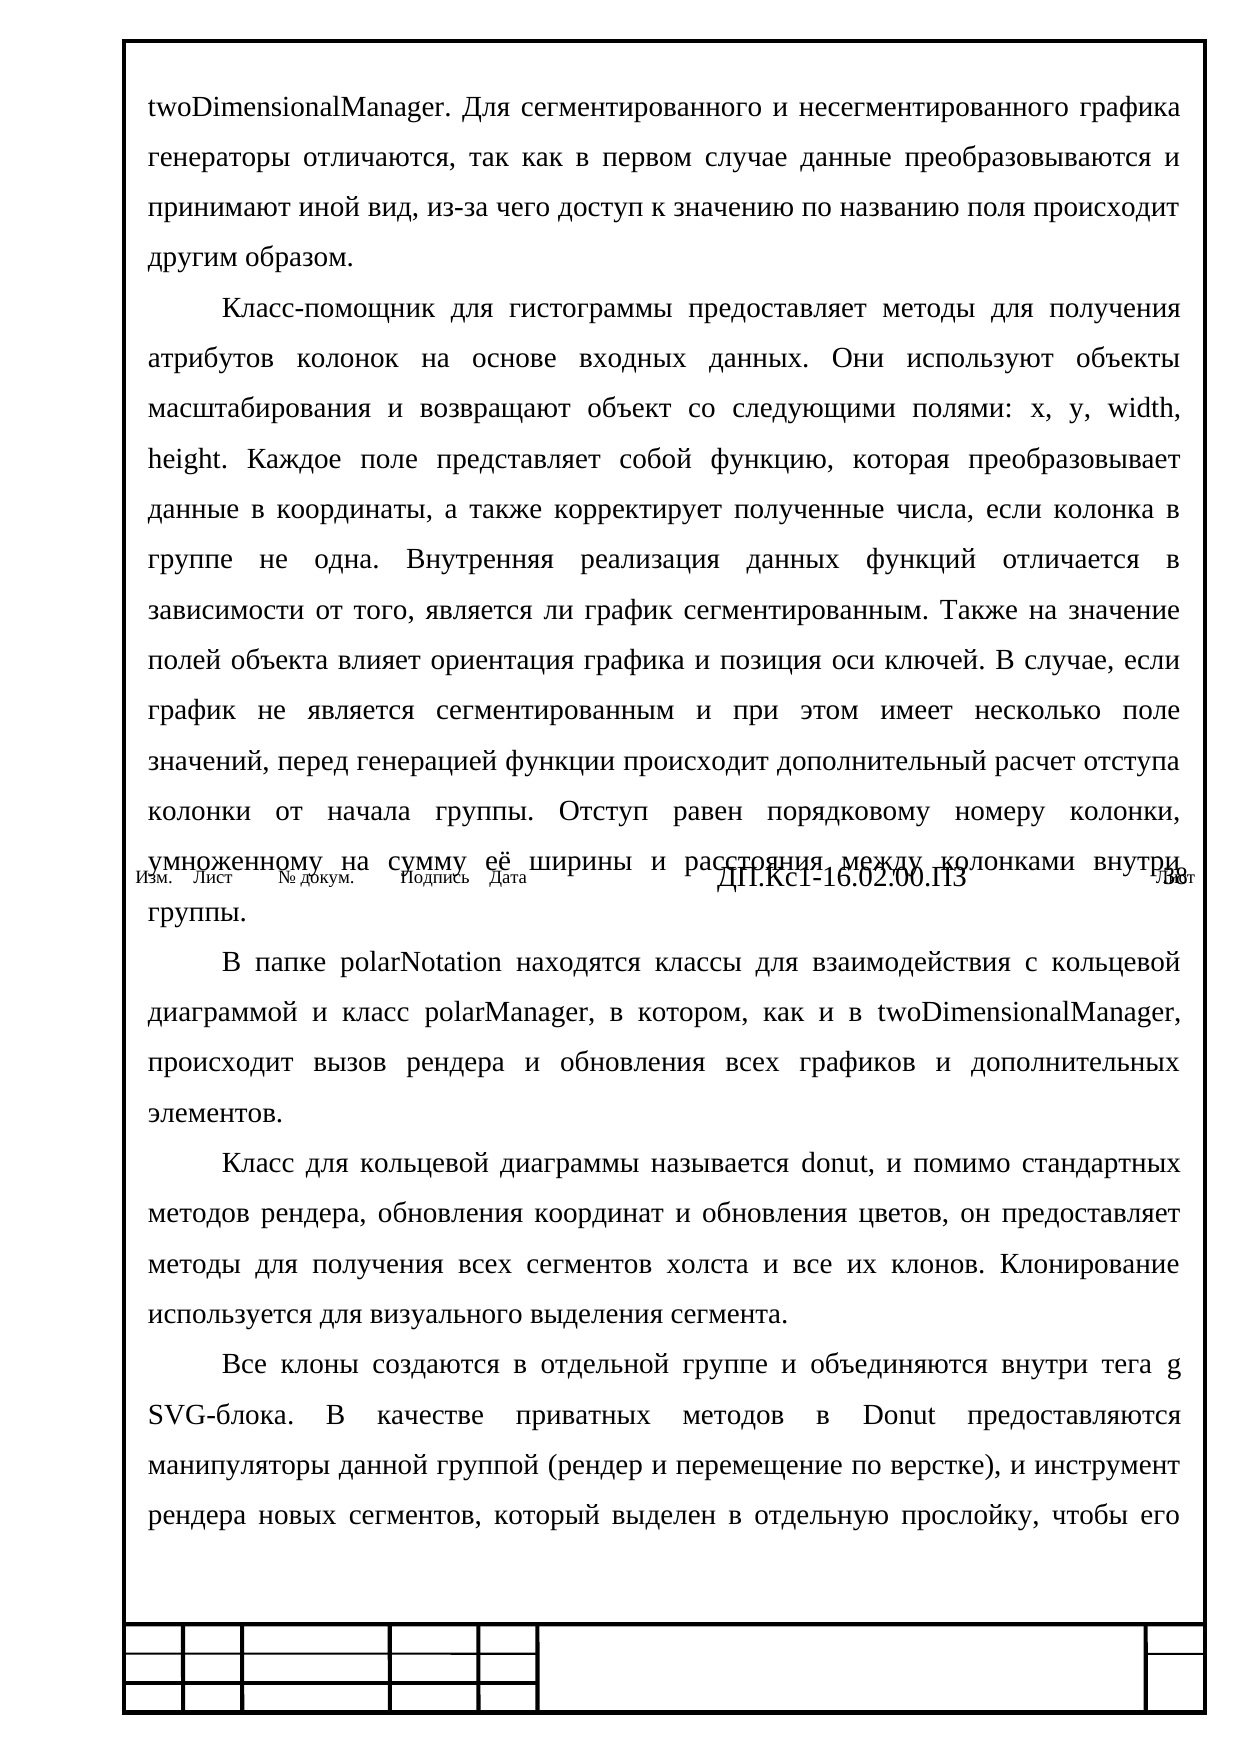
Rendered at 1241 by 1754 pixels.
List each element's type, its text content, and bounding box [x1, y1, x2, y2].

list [148, 1346, 1181, 1531]
list В папке polarNotation находятся классы для взаимодействия с кольцевой диаграммой и класс polarManager, в котором, как и в twoDimensionalManager, происходит вызов рендера и обновления всех графиков и дополнительных элементов. [148, 944, 1181, 1128]
list Класс для кольцевой диаграммы называется donut, и помимо стандартных методов рендера, обновления координат и обновления цветов, он предоставляет методы для получения всех сегментов холста и все их клонов. Клонирование используется для визуального выделения сегмента. [148, 1145, 1181, 1330]
list Класс-помощник для гистограммы предоставляет методы для получения атрибутов колонок на основе входных данных. Они используют объекты масштабирования и возвращают объект со следующими полями: x, y, width, height. Каждое поле представляет собой функцию, которая преобразовывает данные в координаты, а также корректирует полученные числа, если колонка в группе не одна. Внутренняя реализация данных функций отличается в зависимости от того, является ли график сегментированным. Также на значение полей объекта влияет ориентация графика и позиция оси ключей. В случае, если график не является сегментированным и при этом имеет несколько поле значений, перед генерацией функции происходит дополнительный расчет отступа колонки от начала группы. Отступ равен порядковому номеру колонки, умноженному на сумму её ширины и расстояния между колонками внутри группы. [148, 290, 1181, 927]
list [148, 89, 1181, 273]
